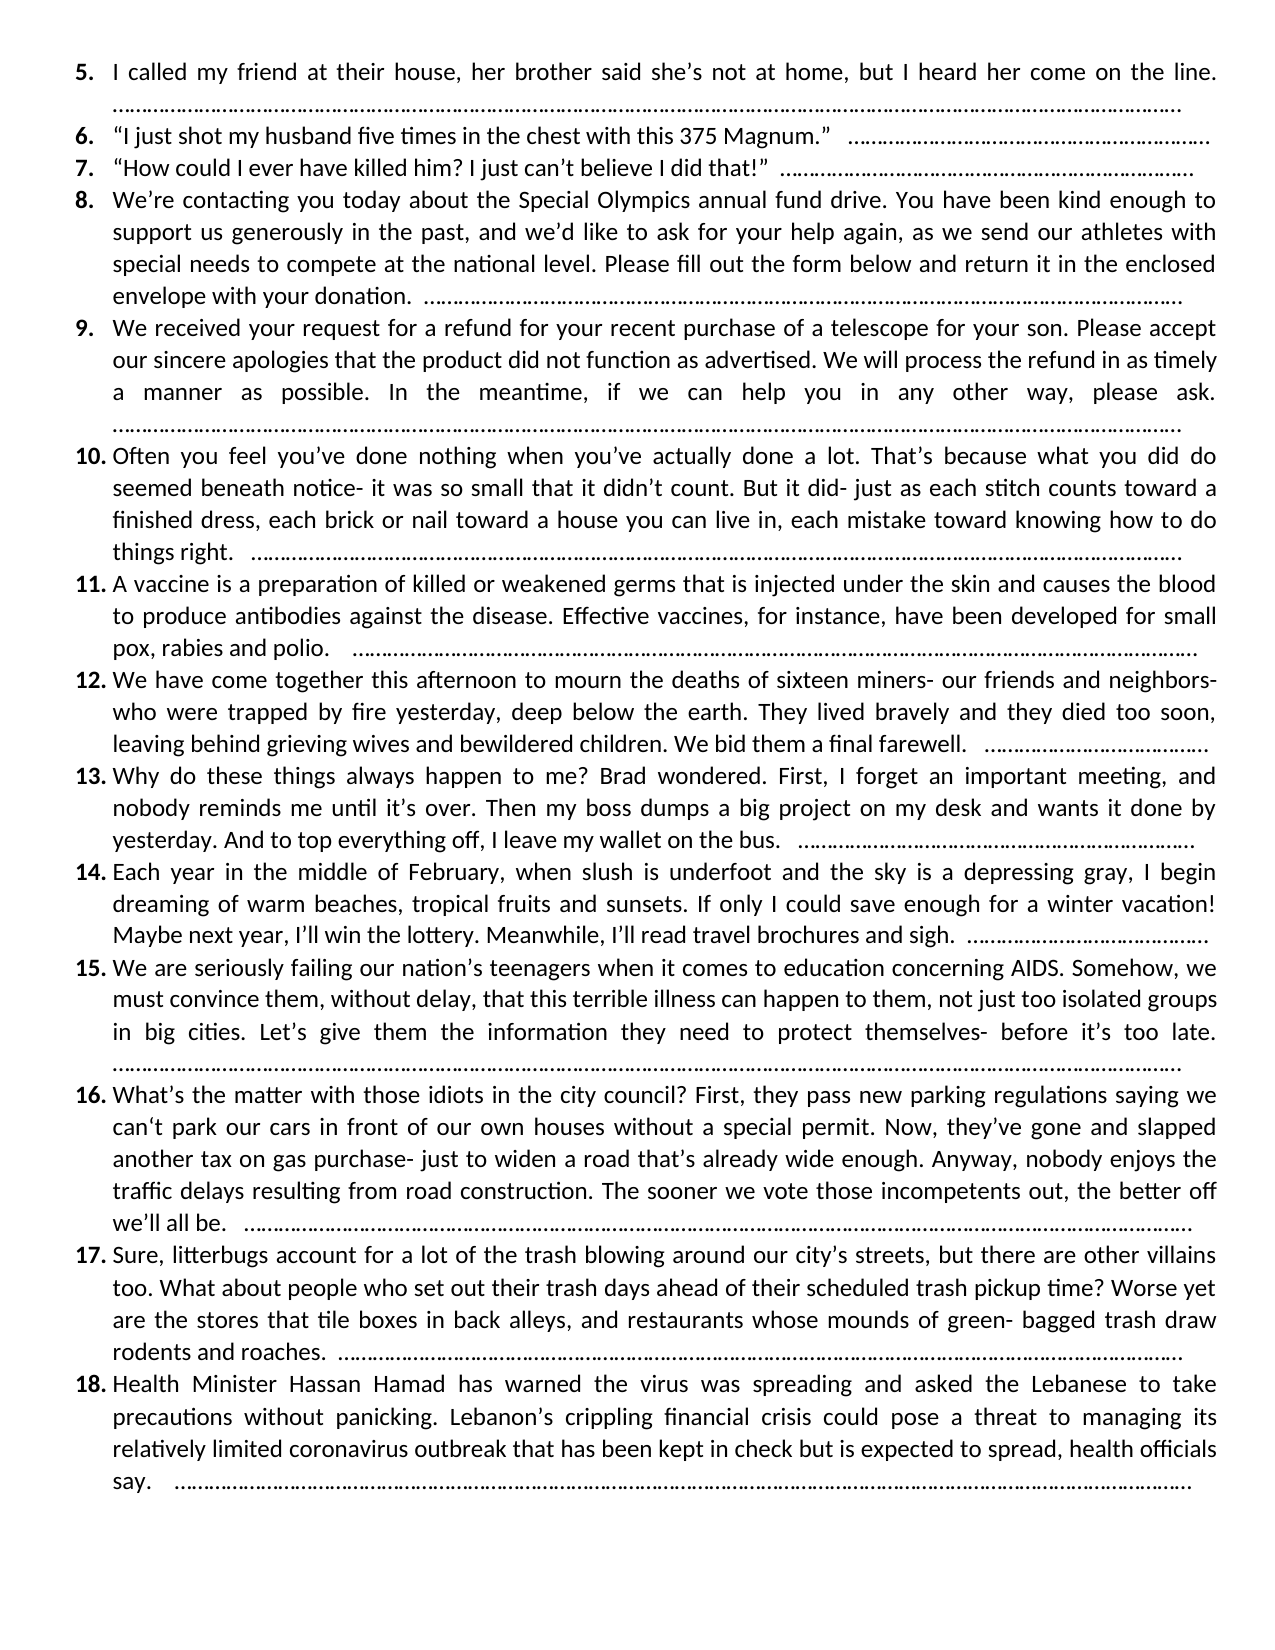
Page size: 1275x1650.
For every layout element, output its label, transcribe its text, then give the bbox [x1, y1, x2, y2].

list We received your request for a refund for your recent purchase of a telescope for your son. Please accept our sincere apologies that the product did not function as advertised. We will process the refund in as timely a manner as possible. In the meantime, if we can help you in any other way, please ask. …………………………………………………………………………………………………………………………………………………………………… [75, 312, 1219, 438]
list Sure, litterbugs account for a lot of the trash blowing around our city’s streets, but there are other villains too. What about people who set out their trash days ahead of their scheduled trash pickup time? Worse yet are the stores that tile boxes in back alleys, and restaurants whose mounds of green- bagged trash draw rodents and roaches. ………………………………………………………………………………………………………………………………… [75, 1239, 1219, 1367]
list Each year in the middle of February, when slush is underfoot and the sky is a depressing gray, I begin dreaming of warm beaches, tropical fruits and sunsets. If only I could save enough for a winter vacation! Maybe next year, I’ll win the lottery. Meanwhile, I’ll read travel brochures and sigh. …………………………………… [75, 856, 1219, 950]
list What’s the matter with those idiots in the city council? First, they pass new parking regulations saying we can‘t park our cars in front of our own houses without a special permit. Now, they’ve gone and slapped another tax on gas purchase- just to widen a road that’s already wide enough. Anyway, nobody enjoys the traffic delays resulting from road construction. The sooner we vote those incompetents out, the better off we’ll all be. ………………………………………………………………………………………………………………………………………………… [75, 1079, 1219, 1238]
list We’re contacting you today about the Special Olympics annual fund drive. You have been kind enough to support us generously in the past, and we’d like to ask for your help again, as we send our athletes with special needs to compete at the national level. Please fill out the form below and return it in the enclosed envelope with your donation. …………………………………………………………………………………………………………………… [75, 184, 1219, 311]
list I called my friend at their house, her brother said she’s not at home, but I heard her come on the line. …………………………………………………………………………………………………………………………………………………………………… [75, 56, 1219, 119]
list Why do these things always happen to me? Brad wondered. First, I forget an important meeting, and nobody reminds me until it’s over. Then my boss dumps a big project on my desk and wants it done by yesterday. And to top everything off, I leave my wallet on the bus. …………………………………………………………… [75, 760, 1219, 854]
list “I just shot my husband five times in the chest with this 375 Magnum.” ……………………………………………………… [75, 120, 1219, 151]
list Health Minister Hassan Hamad has warned the virus was spreading and asked the Lebanese to take precautions without panicking. Lebanon’s crippling financial crisis could pose a threat to managing its relatively limited coronavirus outbreak that has been kept in check but is expected to spread, health officials say. …………………………………………………………………………………………………………………………………………………………… [75, 1369, 1219, 1496]
list Often you feel you’ve done nothing when you’ve actually done a lot. That’s because what you did do seemed beneath notice- it was so small that it didn’t count. But it did- just as each stitch counts toward a finished dress, each brick or nail toward a house you can live in, each mistake toward knowing how to do things right. ……………………………………………………………………………………………………………………………………………… [75, 440, 1219, 566]
list We are seriously failing our nation’s teenagers when it comes to education concerning AIDS. Somehow, we must convince them, without delay, that this terrible illness can happen to them, not just too isolated groups in big cities. Let’s give them the information they need to protect themselves- before it’s too late. …………………………………………………………………………………………………………………………………………………………………… [75, 952, 1219, 1078]
list A vaccine is a preparation of killed or weakened germs that is injected under the skin and causes the blood to produce antibodies against the disease. Effective vaccines, for instance, have been developed for small pox, rabies and polio. ………………………………………………………………………………………………………………………………… [75, 568, 1219, 662]
list We have come together this afternoon to mourn the deaths of sixteen miners- our friends and neighbors- who were trapped by fire yesterday, deep below the earth. They lived bravely and they died too soon, leaving behind grieving wives and bewildered children. We bid them a final farewell. ………………………………… [75, 664, 1219, 758]
list “How could I ever have killed him? I just can’t believe I did that!” ……………………………………………………………… [75, 152, 1219, 183]
